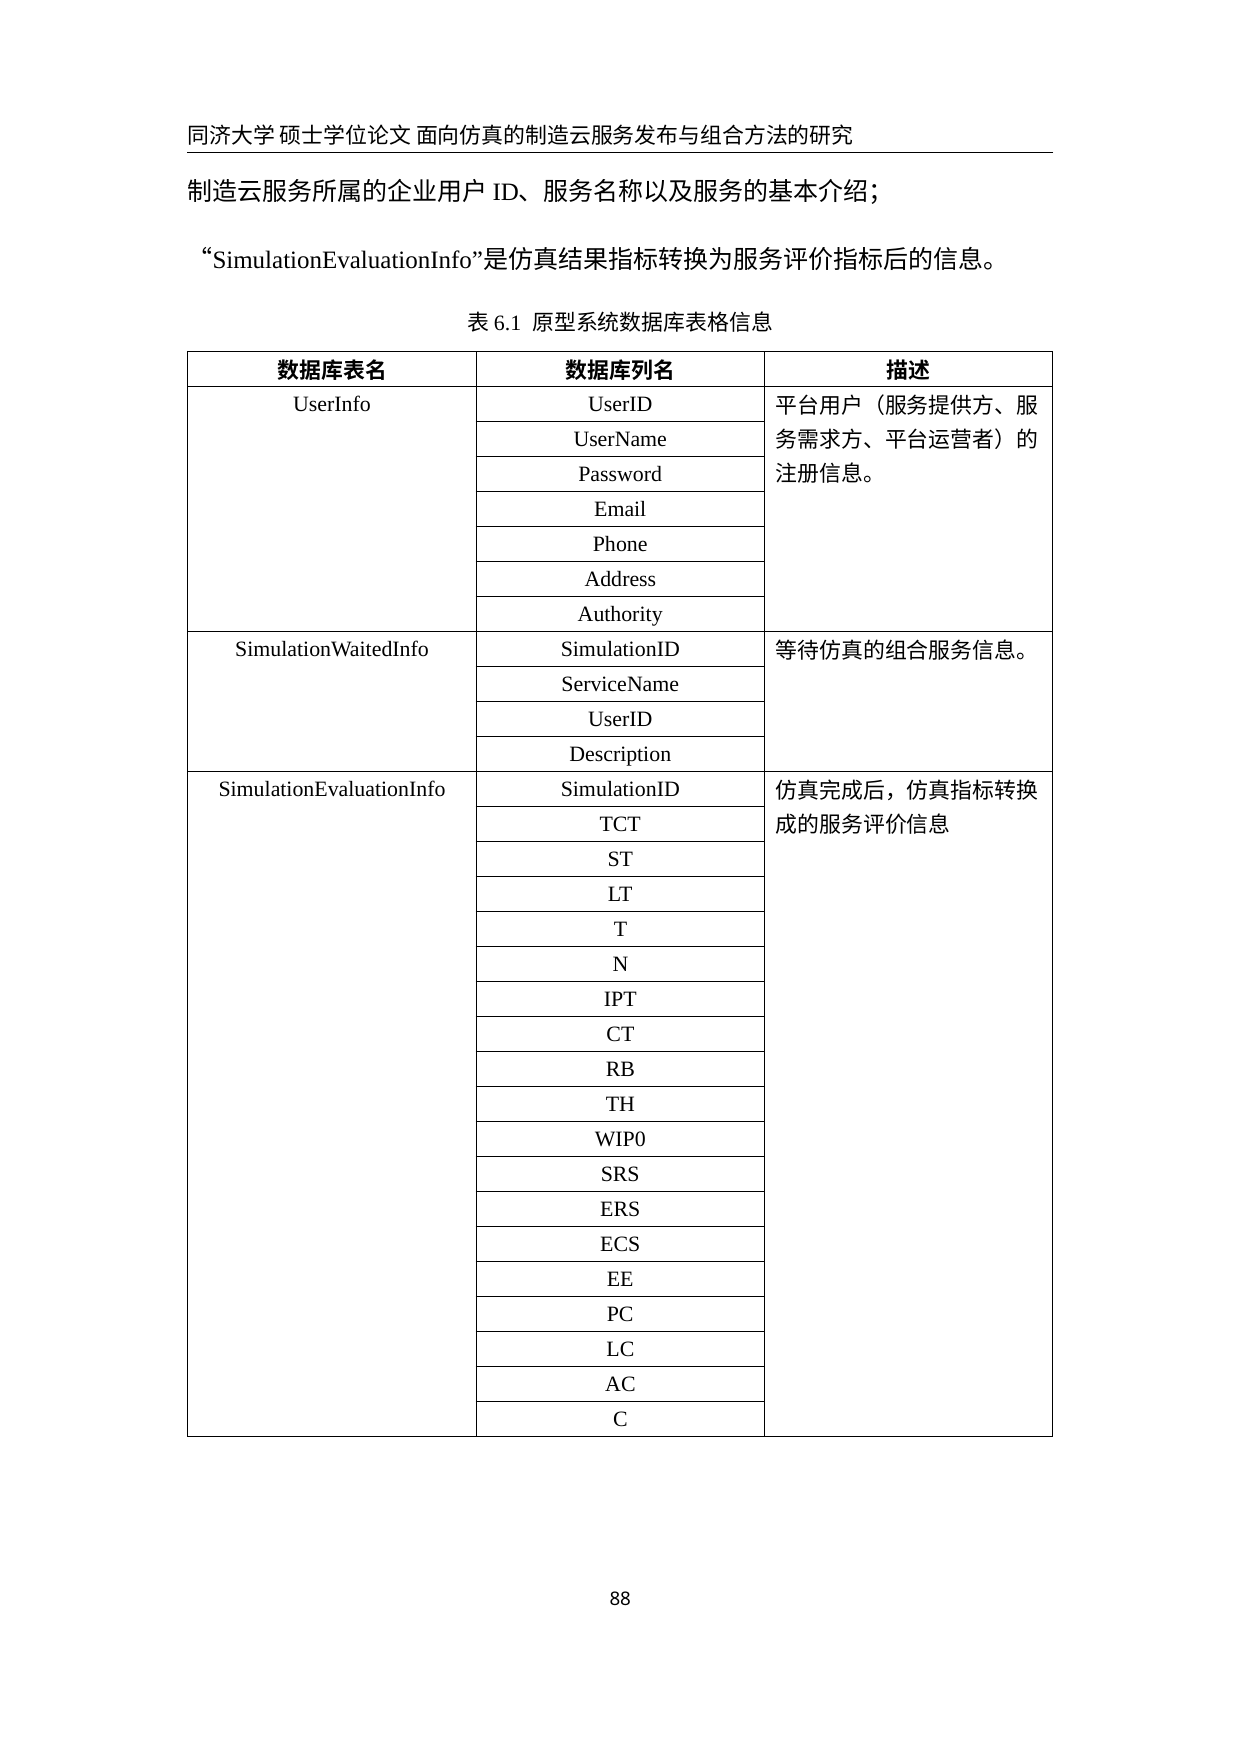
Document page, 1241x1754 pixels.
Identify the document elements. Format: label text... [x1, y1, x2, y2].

table_cell AC [477, 1367, 764, 1401]
table_cell C [477, 1402, 764, 1436]
table_cell SimulationWaitedInfo [188, 632, 476, 771]
table_cell PC [477, 1297, 764, 1331]
table_cell ECS [477, 1227, 764, 1261]
table_cell UserName [477, 422, 764, 456]
table_cell CT [477, 1017, 764, 1051]
table_cell SRS [477, 1157, 764, 1191]
table_cell ST [477, 842, 764, 876]
table_cell ERS [477, 1192, 764, 1226]
table_cell Authority [477, 597, 764, 631]
table_cell IPT [477, 982, 764, 1016]
table_cell RB [477, 1052, 764, 1086]
table_cell TCT [477, 807, 764, 841]
table_cell Phone [477, 527, 764, 561]
table_header 描述 [765, 352, 1052, 386]
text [187, 156, 1053, 292]
table_cell LC [477, 1332, 764, 1366]
table_cell Password [477, 457, 764, 491]
table_cell T [477, 912, 764, 946]
table_cell SimulationEvaluationInfo [188, 772, 476, 1436]
table_cell UserID [477, 702, 764, 736]
text 表6.1 原型系统数据库表格信息 [187, 304, 1053, 338]
table_cell N [477, 947, 764, 981]
table_header 数据库列名 [477, 352, 764, 386]
table_cell Address [477, 562, 764, 596]
table_cell ServiceName [477, 667, 764, 701]
table_cell 等待仿真的组合服务信息。 [765, 632, 1052, 771]
table_cell UserInfo [188, 387, 476, 631]
table_cell 平台用户（服务提供方、服务需求方、平台运营者）的注册信息。 [765, 387, 1052, 631]
table_cell SimulationID [477, 772, 764, 806]
table_cell EE [477, 1262, 764, 1296]
table_cell WIP0 [477, 1122, 764, 1156]
table_cell SimulationID [477, 632, 764, 666]
table_cell Email [477, 492, 764, 526]
table_header 数据库表名 [188, 352, 476, 386]
table_cell Description [477, 737, 764, 771]
table_cell 仿真完成后，仿真指标转换成的服务评价信息 [765, 772, 1052, 1436]
table_cell TH [477, 1087, 764, 1121]
table_cell LT [477, 877, 764, 911]
table_cell UserID [477, 387, 764, 421]
